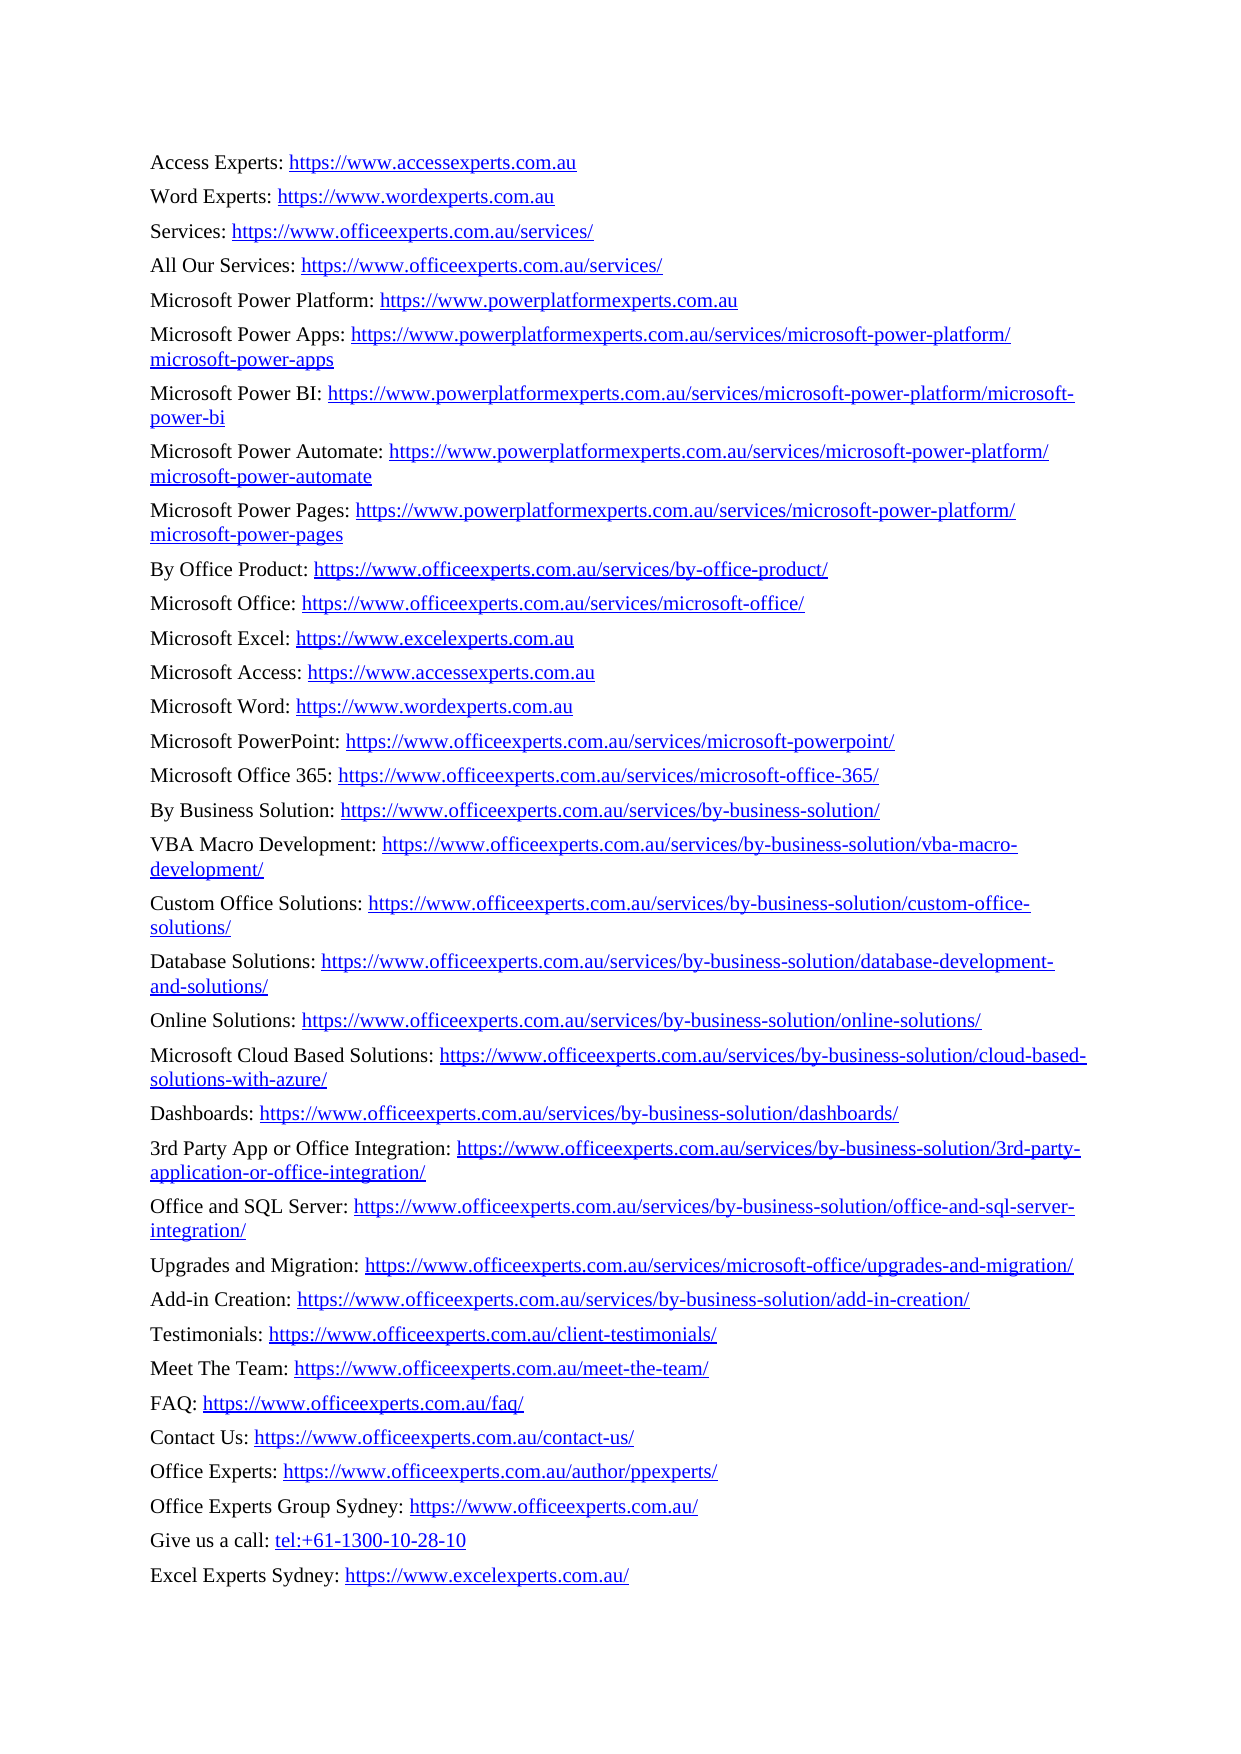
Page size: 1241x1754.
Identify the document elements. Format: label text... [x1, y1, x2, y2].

text Excel Experts Sydney: https://www.excelexperts.com.au/ [150, 1563, 1090, 1587]
text All Our Services: https://www.officeexperts.com.au/services/ [150, 253, 1090, 277]
text Online Solutions: https://www.officeexperts.com.au/services/by-business-solution/online-solutions/ [150, 1008, 1090, 1032]
text Office Experts: https://www.officeexperts.com.au/author/ppexperts/ [150, 1459, 1090, 1483]
text Add-in Creation: https://www.officeexperts.com.au/services/by-business-solution/add-in-creation/ [150, 1287, 1090, 1311]
text Microsoft Access: https://www.accessexperts.com.au [150, 660, 1090, 684]
text Microsoft Power BI: https://www.powerplatformexperts.com.au/services/microsoft-power-platform/microsoft-power-bi [150, 381, 1090, 429]
text Microsoft Office 365: https://www.officeexperts.com.au/services/microsoft-office-365/ [150, 763, 1090, 787]
text Microsoft Cloud Based Solutions: https://www.officeexperts.com.au/services/by-business-solution/cloud-based-solutions-with-azure/ [150, 1042, 1090, 1091]
text Office Experts Group Sydney: https://www.officeexperts.com.au/ [150, 1494, 1090, 1518]
text Services: https://www.officeexperts.com.au/services/ [150, 219, 1090, 243]
text Microsoft Office: https://www.officeexperts.com.au/services/microsoft-office/ [150, 591, 1090, 615]
text 3rd Party App or Office Integration: https://www.officeexperts.com.au/services/by-business-solution/3rd-party-application-or-office-integration/ [150, 1136, 1090, 1184]
text Microsoft Word: https://www.wordexperts.com.au [150, 694, 1090, 718]
text Dashboards: https://www.officeexperts.com.au/services/by-business-solution/dashboards/ [150, 1101, 1090, 1125]
text Microsoft Power Apps: https://www.powerplatformexperts.com.au/services/microsoft-power-platform/microsoft-power-apps [150, 322, 1090, 371]
text By Business Solution: https://www.officeexperts.com.au/services/by-business-solution/ [150, 798, 1090, 822]
text Upgrades and Migration: https://www.officeexperts.com.au/services/microsoft-office/upgrades-and-migration/ [150, 1253, 1090, 1277]
text Office and SQL Server: https://www.officeexperts.com.au/services/by-business-solution/office-and-sql-server-integration/ [150, 1194, 1090, 1242]
text Database Solutions: https://www.officeexperts.com.au/services/by-business-solution/database-development-and-solutions/ [150, 949, 1090, 998]
text VBA Macro Development: https://www.officeexperts.com.au/services/by-business-solution/vba-macro-development/ [150, 832, 1090, 881]
text Microsoft Power Platform: https://www.powerplatformexperts.com.au [150, 288, 1090, 312]
text Access Experts: https://www.accessexperts.com.au [150, 150, 1090, 174]
text FAQ: https://www.officeexperts.com.au/faq/ [150, 1391, 1090, 1414]
text Give us a call: tel:+61-1300-10-28-10 [150, 1528, 1090, 1552]
text Custom Office Solutions: https://www.officeexperts.com.au/services/by-business-solution/custom-office-solutions/ [150, 891, 1090, 939]
text Contact Us: https://www.officeexperts.com.au/contact-us/ [150, 1425, 1090, 1449]
text Microsoft Power Automate: https://www.powerplatformexperts.com.au/services/microsoft-power-platform/microsoft-power-automate [150, 439, 1090, 488]
text Meet The Team: https://www.officeexperts.com.au/meet-the-team/ [150, 1356, 1090, 1380]
text Microsoft PowerPoint: https://www.officeexperts.com.au/services/microsoft-powerpoint/ [150, 729, 1090, 753]
text Microsoft Power Pages: https://www.powerplatformexperts.com.au/services/microsoft-power-platform/microsoft-power-pages [150, 498, 1090, 546]
text Word Experts: https://www.wordexperts.com.au [150, 184, 1090, 208]
text By Office Product: https://www.officeexperts.com.au/services/by-office-product/ [150, 557, 1090, 581]
text Testimonials: https://www.officeexperts.com.au/client-testimonials/ [150, 1322, 1090, 1346]
text Microsoft Excel: https://www.excelexperts.com.au [150, 626, 1090, 649]
